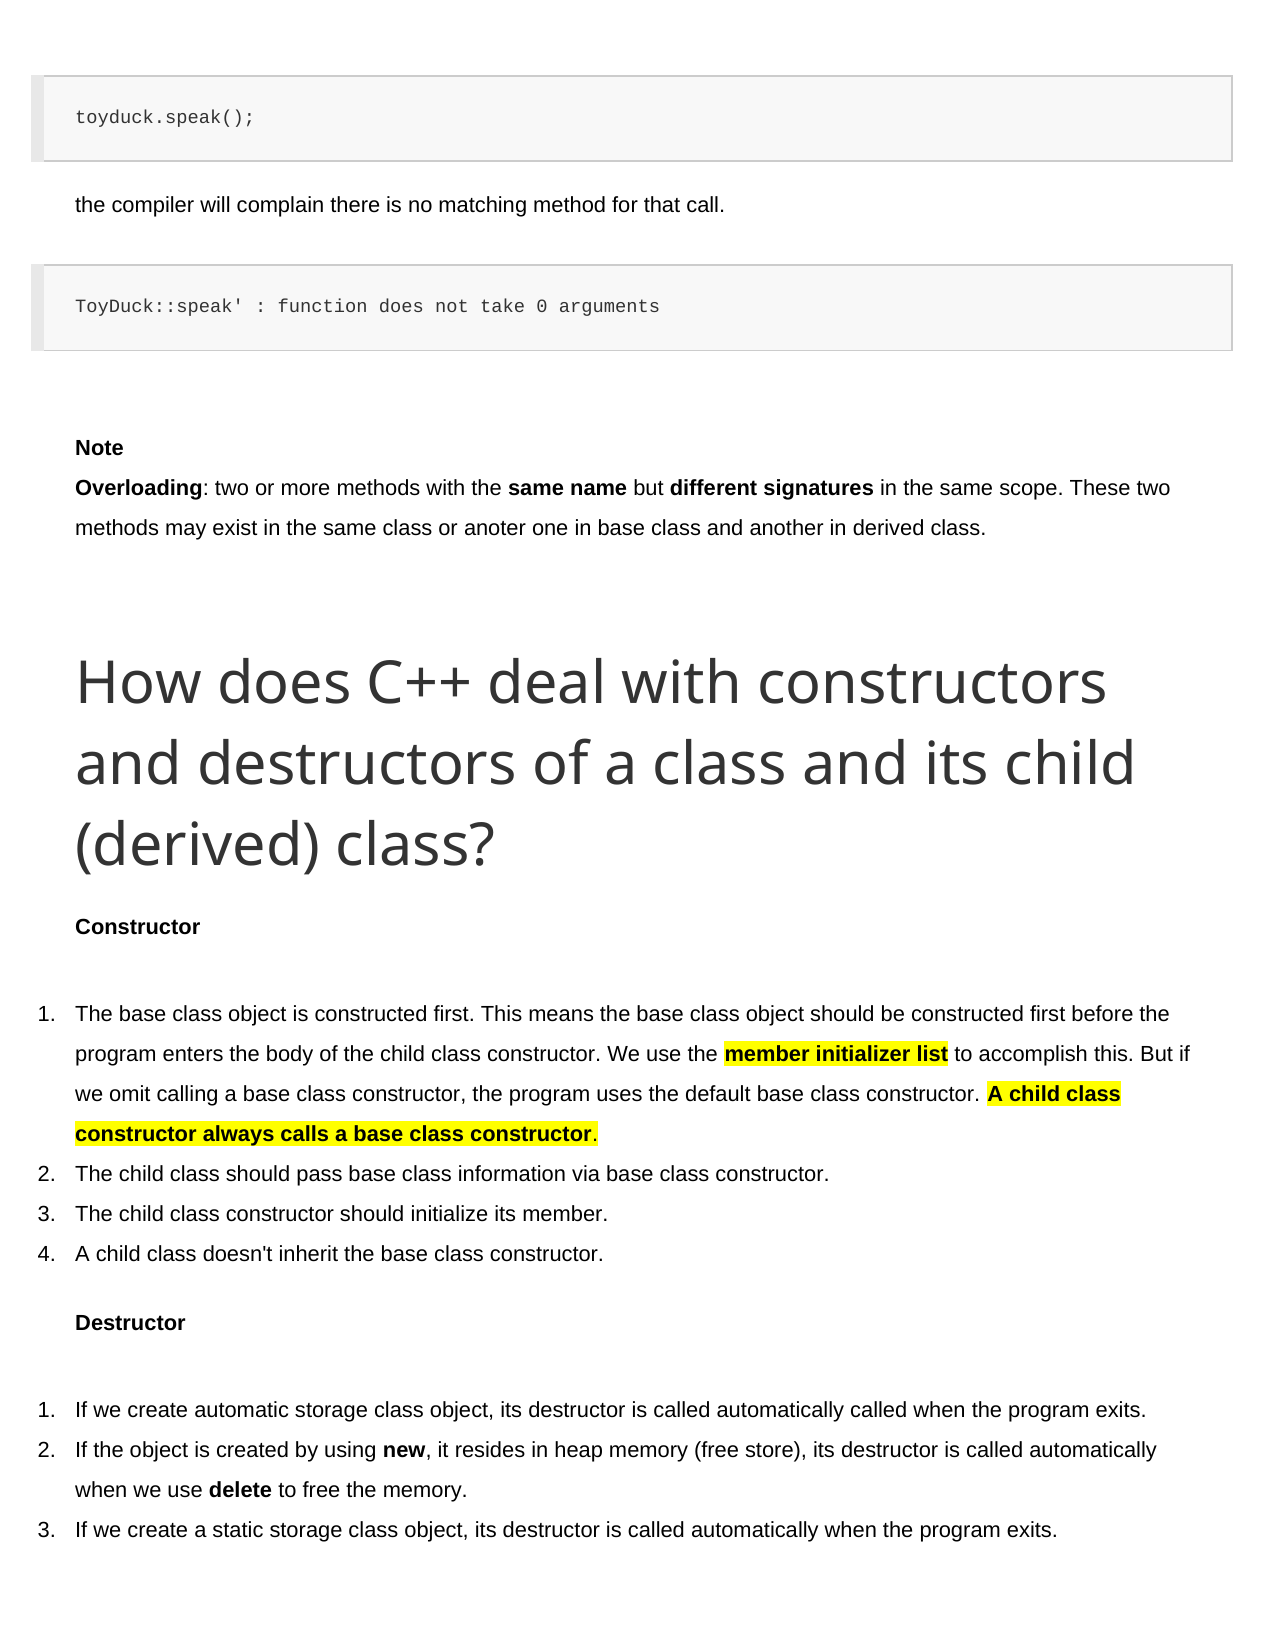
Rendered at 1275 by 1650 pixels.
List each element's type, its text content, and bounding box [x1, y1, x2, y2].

list If we create automatic storage class object, its destructor is called automatically called when the program exits. [37, 1382, 1200, 1422]
list A child class doesn't inherit the base class constructor. [37, 1226, 1200, 1266]
text ToyDuck::speak' : function does not take 0 arguments [44, 266, 1231, 350]
list If the object is created by using new, it resides in heap memory (free store), its destructor is called automatically when we use delete to free the memory. [37, 1422, 1200, 1502]
text Destructor [75, 1295, 1200, 1335]
list The child class should pass base class information via base class constructor. [37, 1146, 1200, 1186]
text Constructor [75, 899, 1200, 939]
text the compiler will complain there is no matching method for that call. [75, 177, 1200, 217]
list The base class object is constructed first. This means the base class object should be constructed first before the program enters the body of the child class constructor. We use the member initializer list to accomplish this. But if we omit calling a base class constructor, the program uses the default base class constructor. A child class constructor always calls a base class constructor. [37, 986, 1200, 1146]
text Note Overloading: two or more methods with the same name but different signatures in the same scope. These two methods may exist in the same class or anoter one in base class and another in derived class. [75, 420, 1200, 540]
text How does C++ deal with constructors and destructors of a class and its child (derived) class? [75, 640, 1200, 883]
list If we create a static storage class object, its destructor is called automatically when the program exits. [37, 1502, 1200, 1542]
list The child class constructor should initialize its member. [37, 1186, 1200, 1226]
text toyduck.speak(); [44, 77, 1231, 160]
